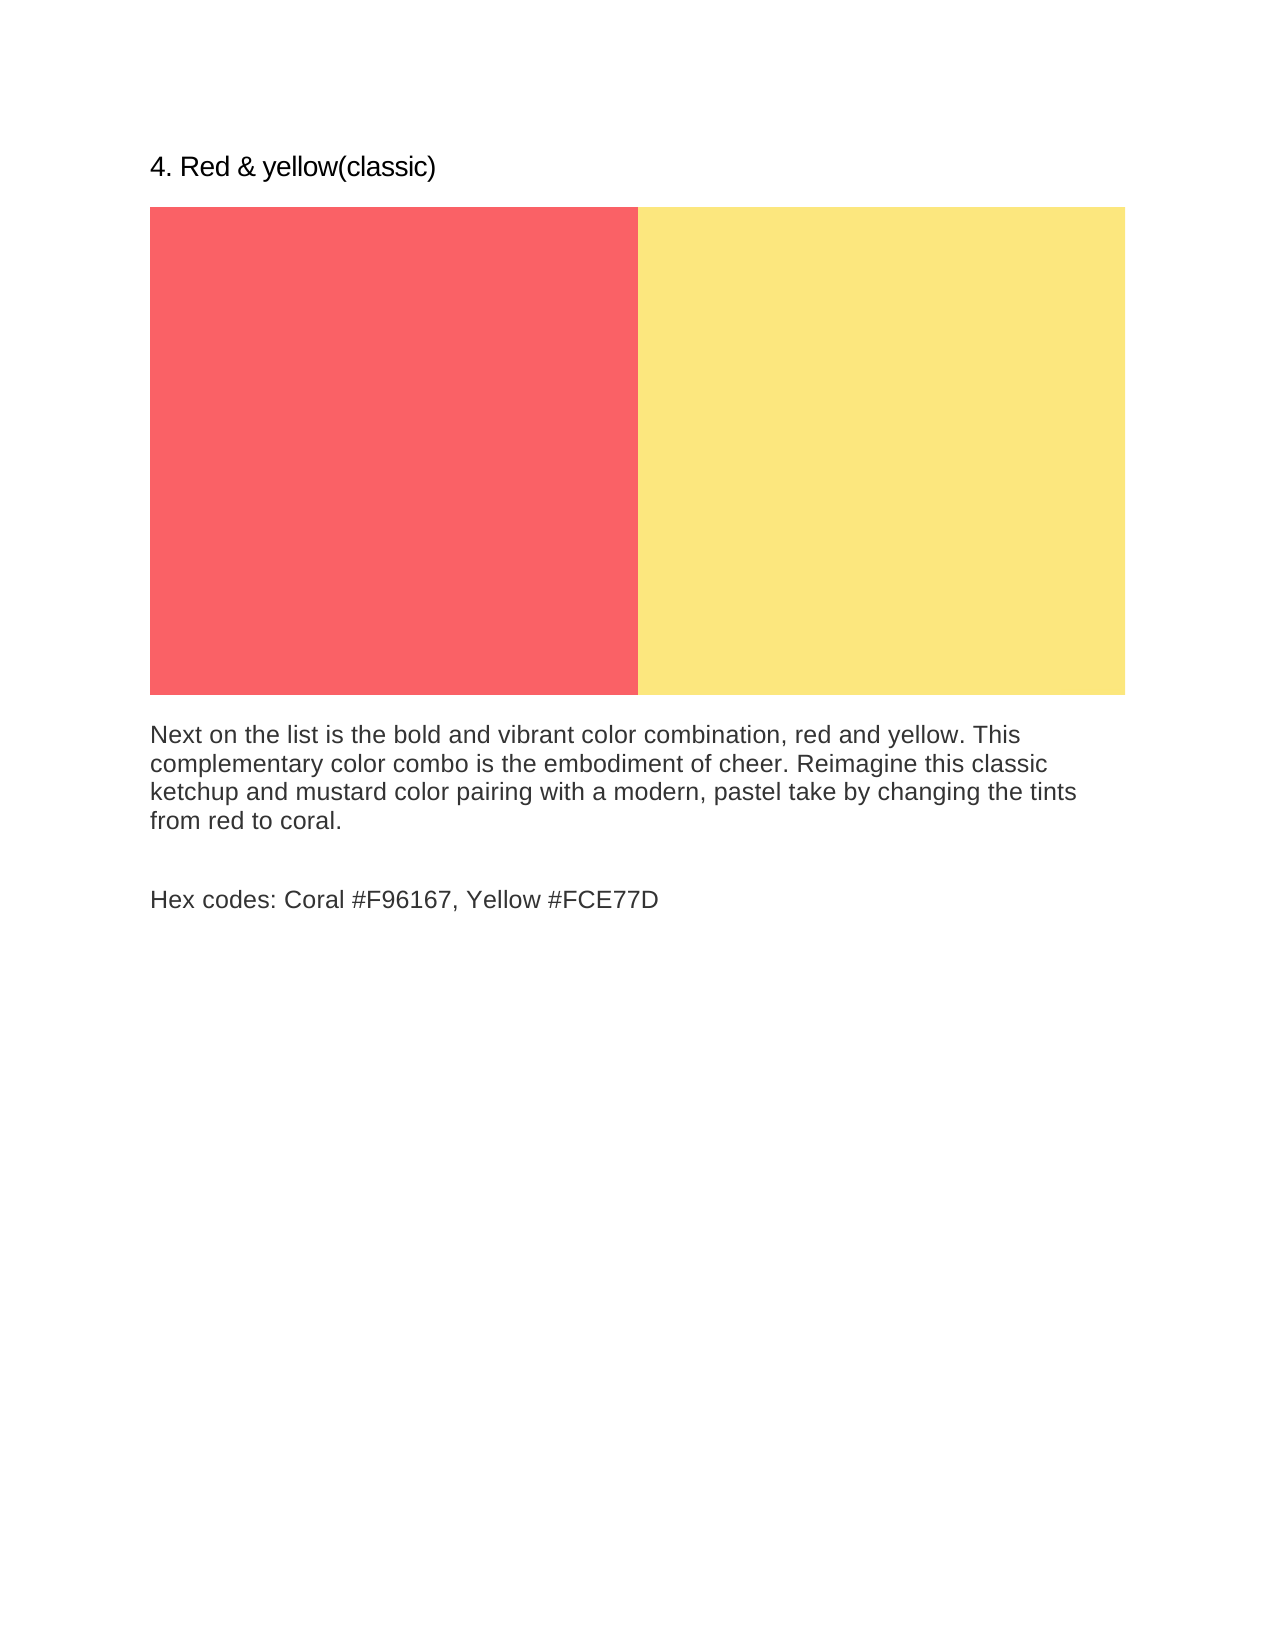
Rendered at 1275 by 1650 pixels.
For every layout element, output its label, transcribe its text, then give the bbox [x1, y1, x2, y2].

text Next on the list is the bold and vibrant color combination, red and yellow. This complementary color combo is the embodiment of cheer. Reimagine this classic ketchup and mustard color pairing with a modern, pastel take by changing the tints from red to coral. [150, 720, 1125, 835]
text Hex codes: Coral #F96167, Yellow #FCE77D [150, 885, 1125, 914]
picture [150, 207, 1125, 695]
text 4. Red & yellow(classic) [150, 150, 1125, 182]
